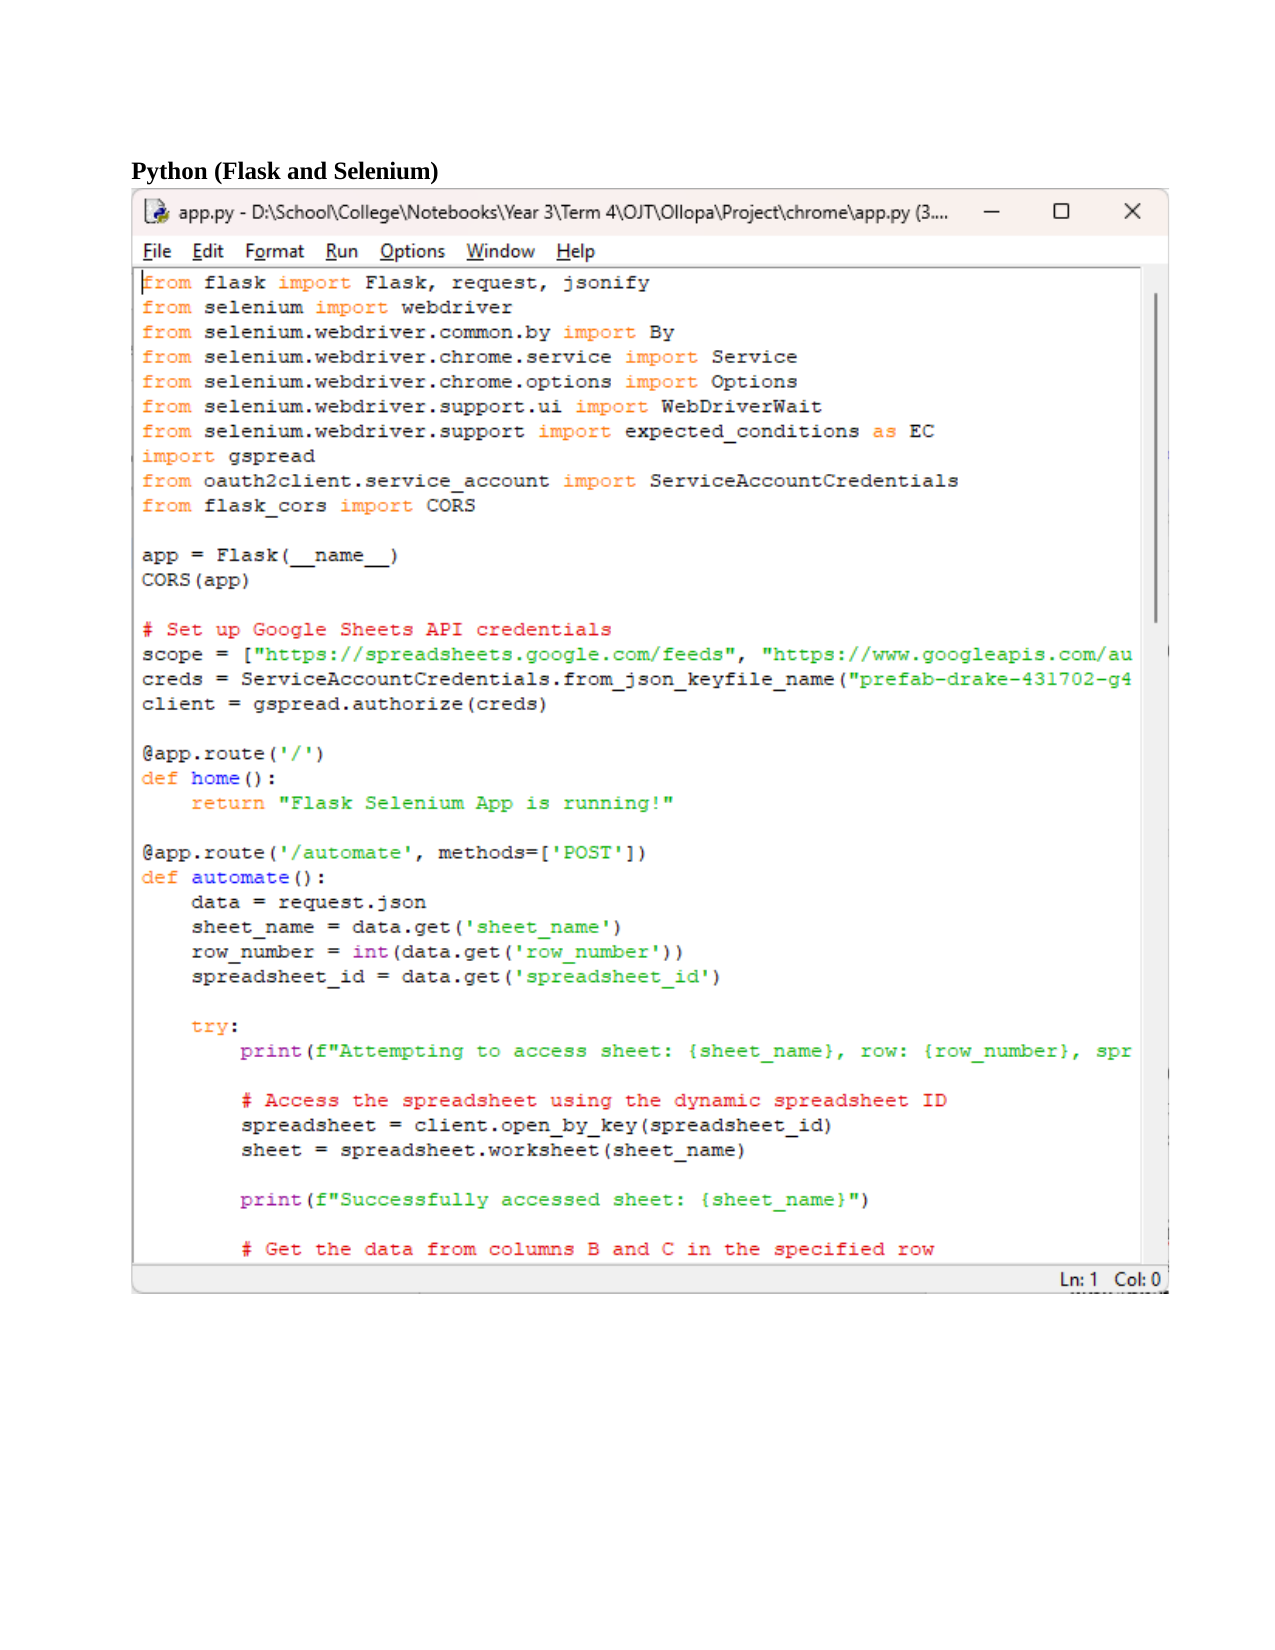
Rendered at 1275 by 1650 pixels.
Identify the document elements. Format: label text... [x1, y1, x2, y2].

text Python (Flask and Selenium) [131, 156, 1204, 185]
picture [131, 188, 1170, 1294]
